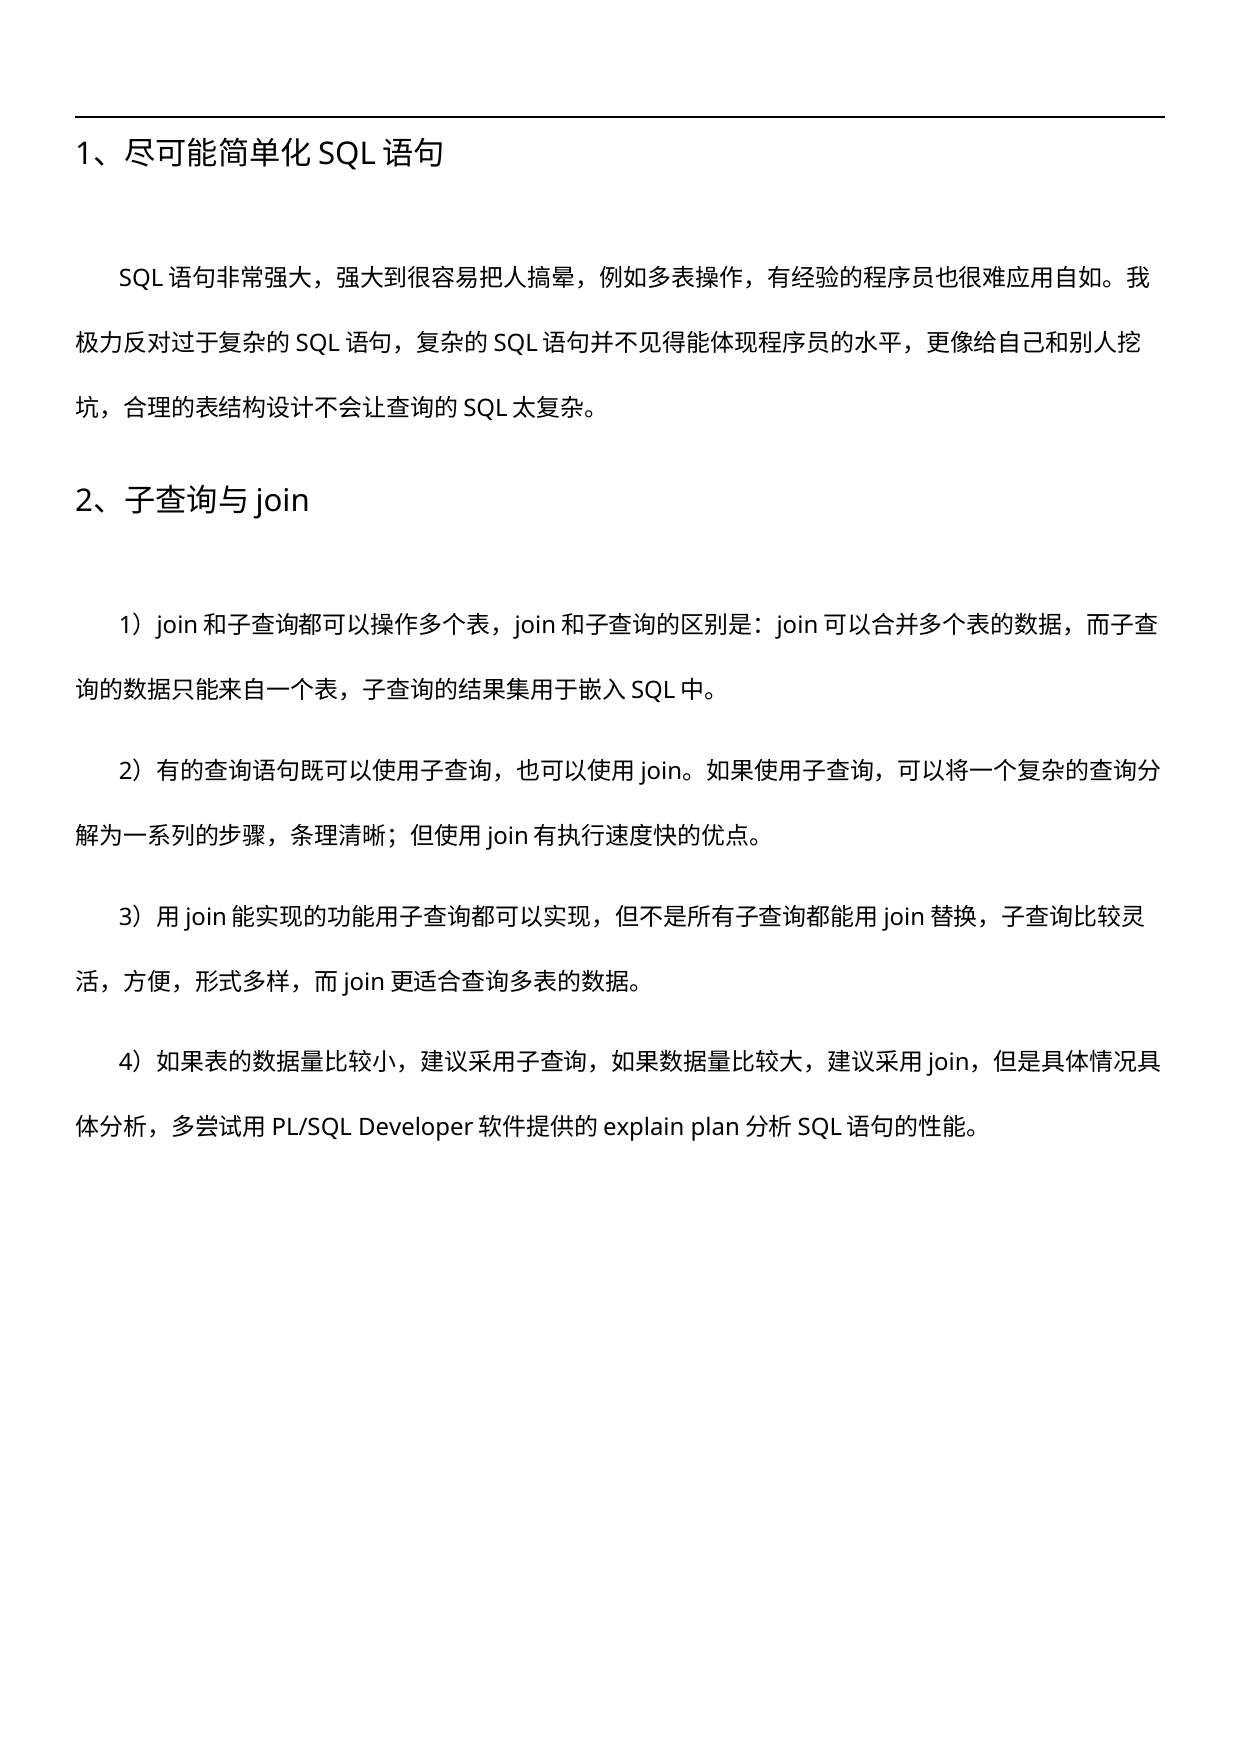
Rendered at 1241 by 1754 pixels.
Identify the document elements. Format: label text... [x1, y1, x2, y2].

subtitle 1、尽可能简单化SQL语句 [75, 118, 1165, 183]
text SQL语句非常强大，强大到很容易把人搞晕，例如多表操作，有经验的程序员也很难应用自如。我极力反对过于复杂的SQL语句，复杂的SQL语句并不见得能体现程序员的水平，更像给自己和别人挖坑，合理的表结构设计不会让查询的SQL太复杂。 [75, 243, 1165, 438]
text 4）如果表的数据量比较小，建议采用子查询，如果数据量比较大，建议采用join，但是具体情况具体分析，多尝试用PL/SQL Developer软件提供的explain plan分析SQL语句的性能。 [75, 1028, 1165, 1158]
text 1）join和子查询都可以操作多个表，join和子查询的区别是：join可以合并多个表的数据，而子查询的数据只能来自一个表，子查询的结果集用于嵌入SQL中。 [75, 591, 1165, 721]
text 3）用join能实现的功能用子查询都可以实现，但不是所有子查询都能用join替换，子查询比较灵活，方便，形式多样，而join更适合查询多表的数据。 [75, 882, 1165, 1012]
text 2）有的查询语句既可以使用子查询，也可以使用join。如果使用子查询，可以将一个复杂的查询分解为一系列的步骤，条理清晰；但使用join有执行速度快的优点。 [75, 736, 1165, 866]
subtitle 2、子查询与join [75, 466, 1165, 531]
